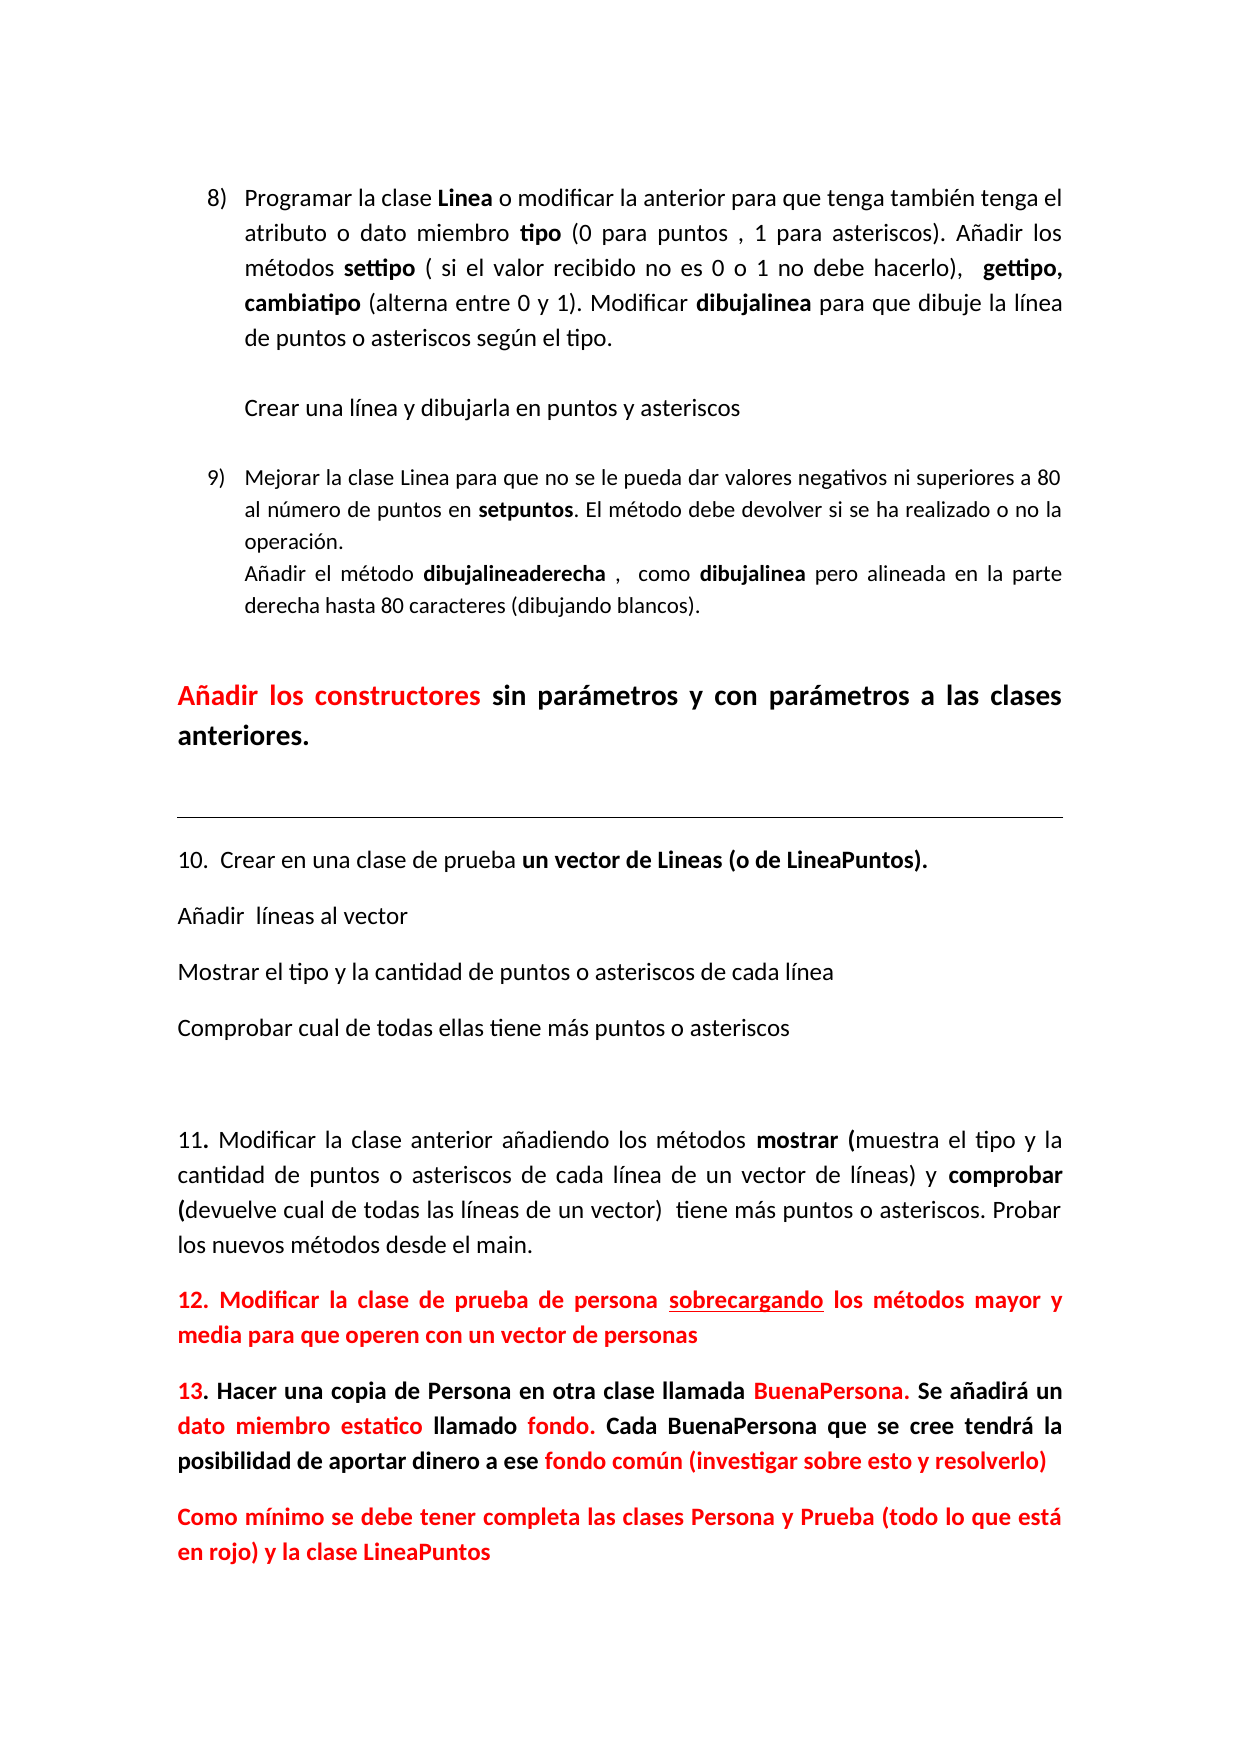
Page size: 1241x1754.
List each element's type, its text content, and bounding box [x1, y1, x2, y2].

text 10. Crear en una clase de prueba un vector de Lineas (o de LineaPuntos). [177, 845, 1063, 875]
text 13. Hacer una copia de Persona en otra clase llamada BuenaPersona. Se añadirá un dato miembro estatico llamado fondo. Cada BuenaPersona que se cree tendrá la posibilidad de aportar dinero a ese fondo común (investigar sobre esto y resolverlo) [177, 1376, 1063, 1476]
list Crear una línea y dibujarla en puntos y asteriscos [244, 393, 1063, 423]
text Como mínimo se debe tener completa las clases Persona y Prueba (todo lo que está en rojo) y la clase LineaPuntos [177, 1501, 1063, 1567]
text Comprobar cual de todas ellas tiene más puntos o asteriscos [177, 1012, 1063, 1043]
text 11. Modificar la clase anterior añadiendo los métodos mostrar (muestra el tipo y la cantidad de puntos o asteriscos de cada línea de un vector de líneas) y comprobar (devuelve cual de todas las líneas de un vector) tiene más puntos o asteriscos. Probar los nuevos métodos desde el main. [177, 1124, 1063, 1259]
list Programar la clase Linea o modificar la anterior para que tenga también tenga el atributo o dato miembro tipo (0 para puntos , 1 para asteriscos). Añadir los métodos settipo ( si el valor recibido no es 0 o 1 no debe hacerlo), gettipo, cambiatipo (alterna entre 0 y 1). Modificar dibujalinea para que dibuje la línea de puntos o asteriscos según el tipo. [207, 183, 1063, 353]
text Añadir líneas al vector [177, 901, 1063, 931]
text Añadir los constructores sin parámetros y con parámetros a las clases anteriores. [177, 677, 1063, 753]
text 12. Modificar la clase de prueba de persona sobrecargando los métodos mayor y media para que operen con un vector de personas [177, 1285, 1063, 1350]
list Mejorar la clase Linea para que no se le pueda dar valores negativos ni superiores a 80 al número de puntos en setpuntos. El método debe devolver si se ha realizado o no la operación. [207, 463, 1063, 555]
text Mostrar el tipo y la cantidad de puntos o asteriscos de cada línea [177, 956, 1063, 987]
list Añadir el método dibujalineaderecha , como dibujalinea pero alineada en la parte derecha hasta 80 caracteres (dibujando blancos). [244, 559, 1063, 619]
